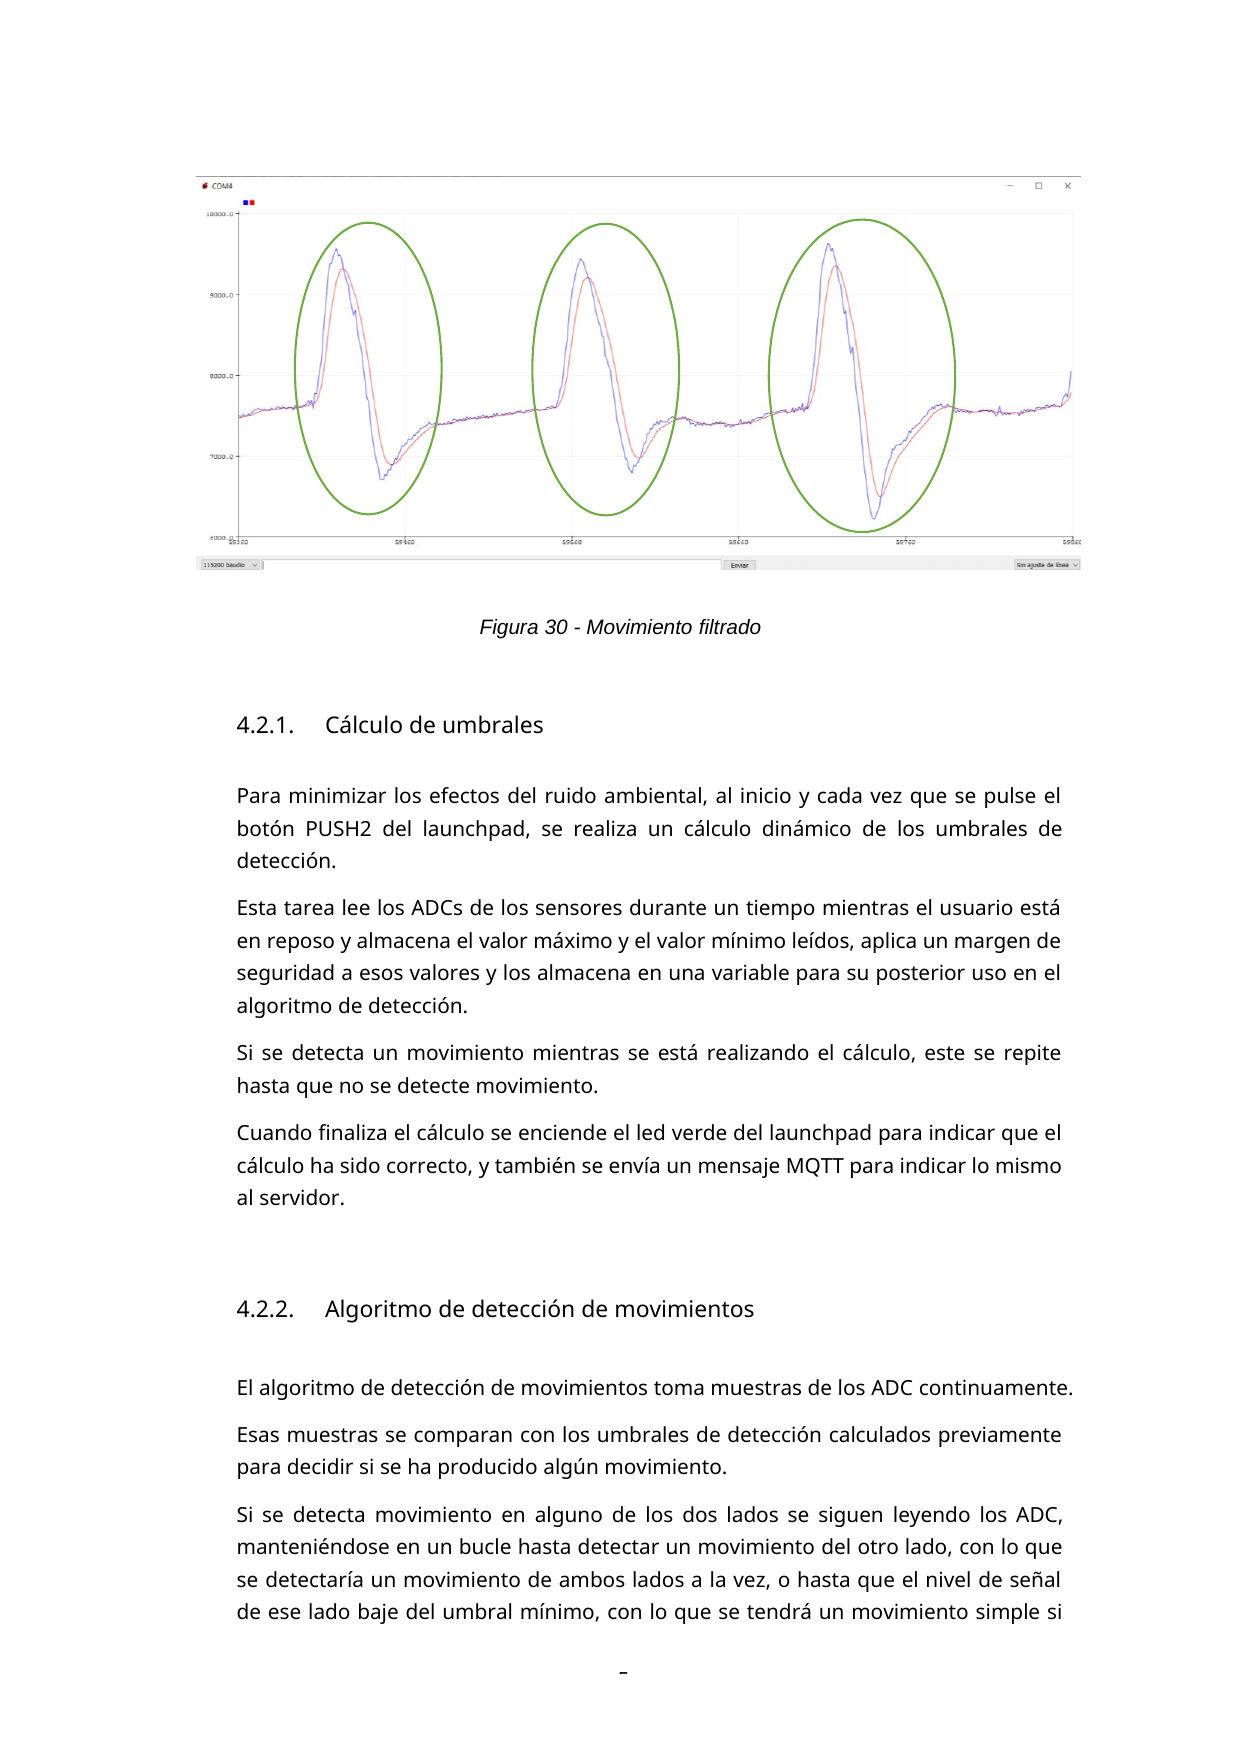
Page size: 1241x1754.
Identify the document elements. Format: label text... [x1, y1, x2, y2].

text Si se detecta un movimiento mientras se está realizando el cálculo, este se repite hasta que no se detecte movimiento. [236, 1038, 1062, 1099]
text Esas muestras se comparan con los umbrales de detección calculados previamente para decidir si se ha producido algún movimiento. [236, 1420, 1063, 1481]
picture [196, 176, 1081, 570]
text Esta tarea lee los ADCs de los sensores durante un tiempo mientras el usuario está en reposo y almacena el valor máximo y el valor mínimo leídos, aplica un margen de seguridad a esos valores y los almacena en una variable para su posterior uso en el algoritmo de detección. [236, 893, 1063, 1019]
text Cuando finaliza el cálculo se enciende el led verde del launchpad para indicar que el cálculo ha sido correcto, y también se envía un mensaje MQTT para indicar lo mismo al servidor. [236, 1118, 1063, 1212]
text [236, 1500, 1063, 1626]
text Figura 30 - Movimiento filtrado [129, 615, 1111, 639]
subtitle Algoritmo de detección de movimientos [236, 1293, 1184, 1324]
text El algoritmo de detección de movimientos toma muestras de los ADC continuamente. [236, 1373, 1184, 1402]
subtitle Cálculo de umbrales [236, 709, 1184, 740]
text Para minimizar los efectos del ruido ambiental, al inicio y cada vez que se pulse el botón PUSH2 del launchpad, se realiza un cálculo dinámico de los umbrales de detección. [236, 781, 1063, 875]
